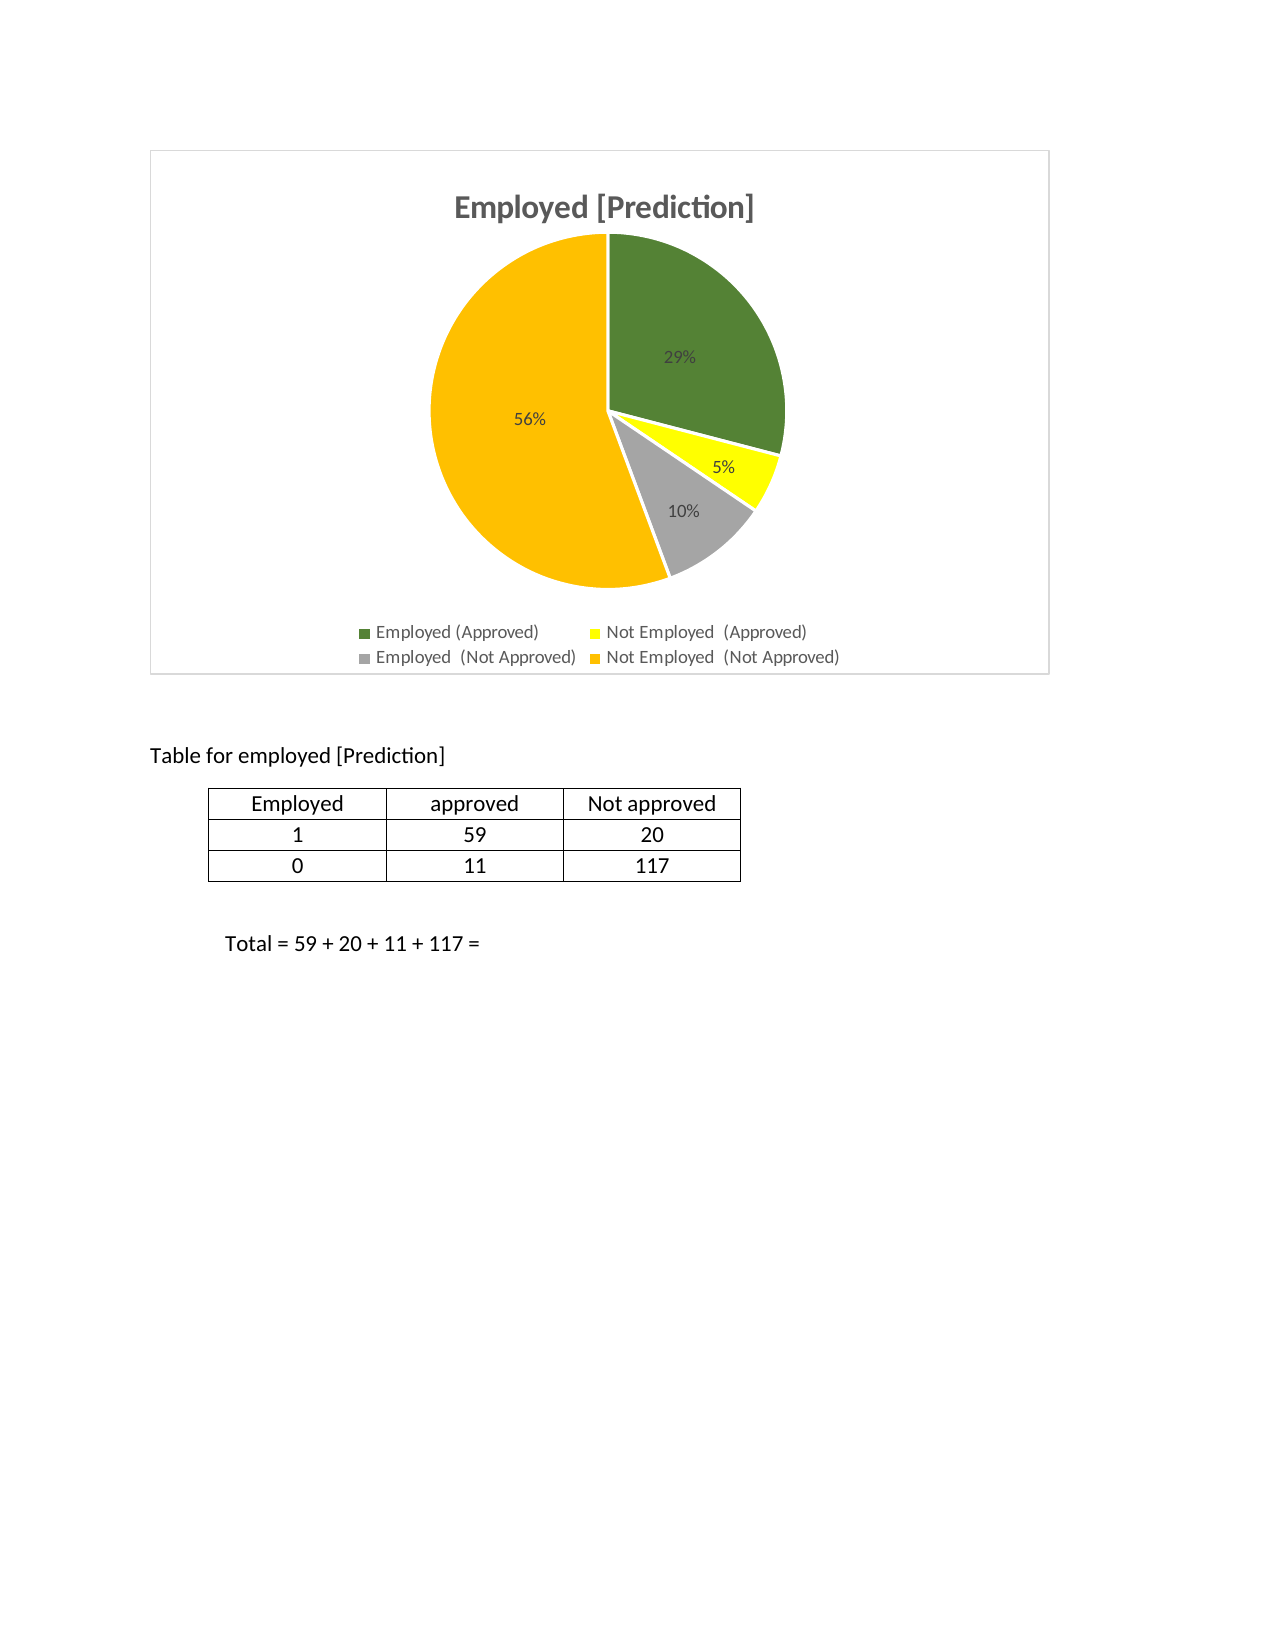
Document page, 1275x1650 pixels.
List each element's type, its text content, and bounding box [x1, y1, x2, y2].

table_header Employed [209, 789, 386, 819]
table_header approved [387, 789, 563, 819]
table_cell 1 [209, 820, 386, 850]
text Total = 59 + 20 + 11 + 117 = [150, 929, 1125, 957]
table_cell 20 [564, 820, 740, 850]
table_cell 11 [387, 851, 563, 881]
table_cell 0 [209, 851, 386, 881]
text Table for employed [Prediction] [150, 741, 1125, 769]
table_cell 117 [564, 851, 740, 881]
table_header Not approved [564, 789, 740, 819]
table_cell 59 [387, 820, 563, 850]
